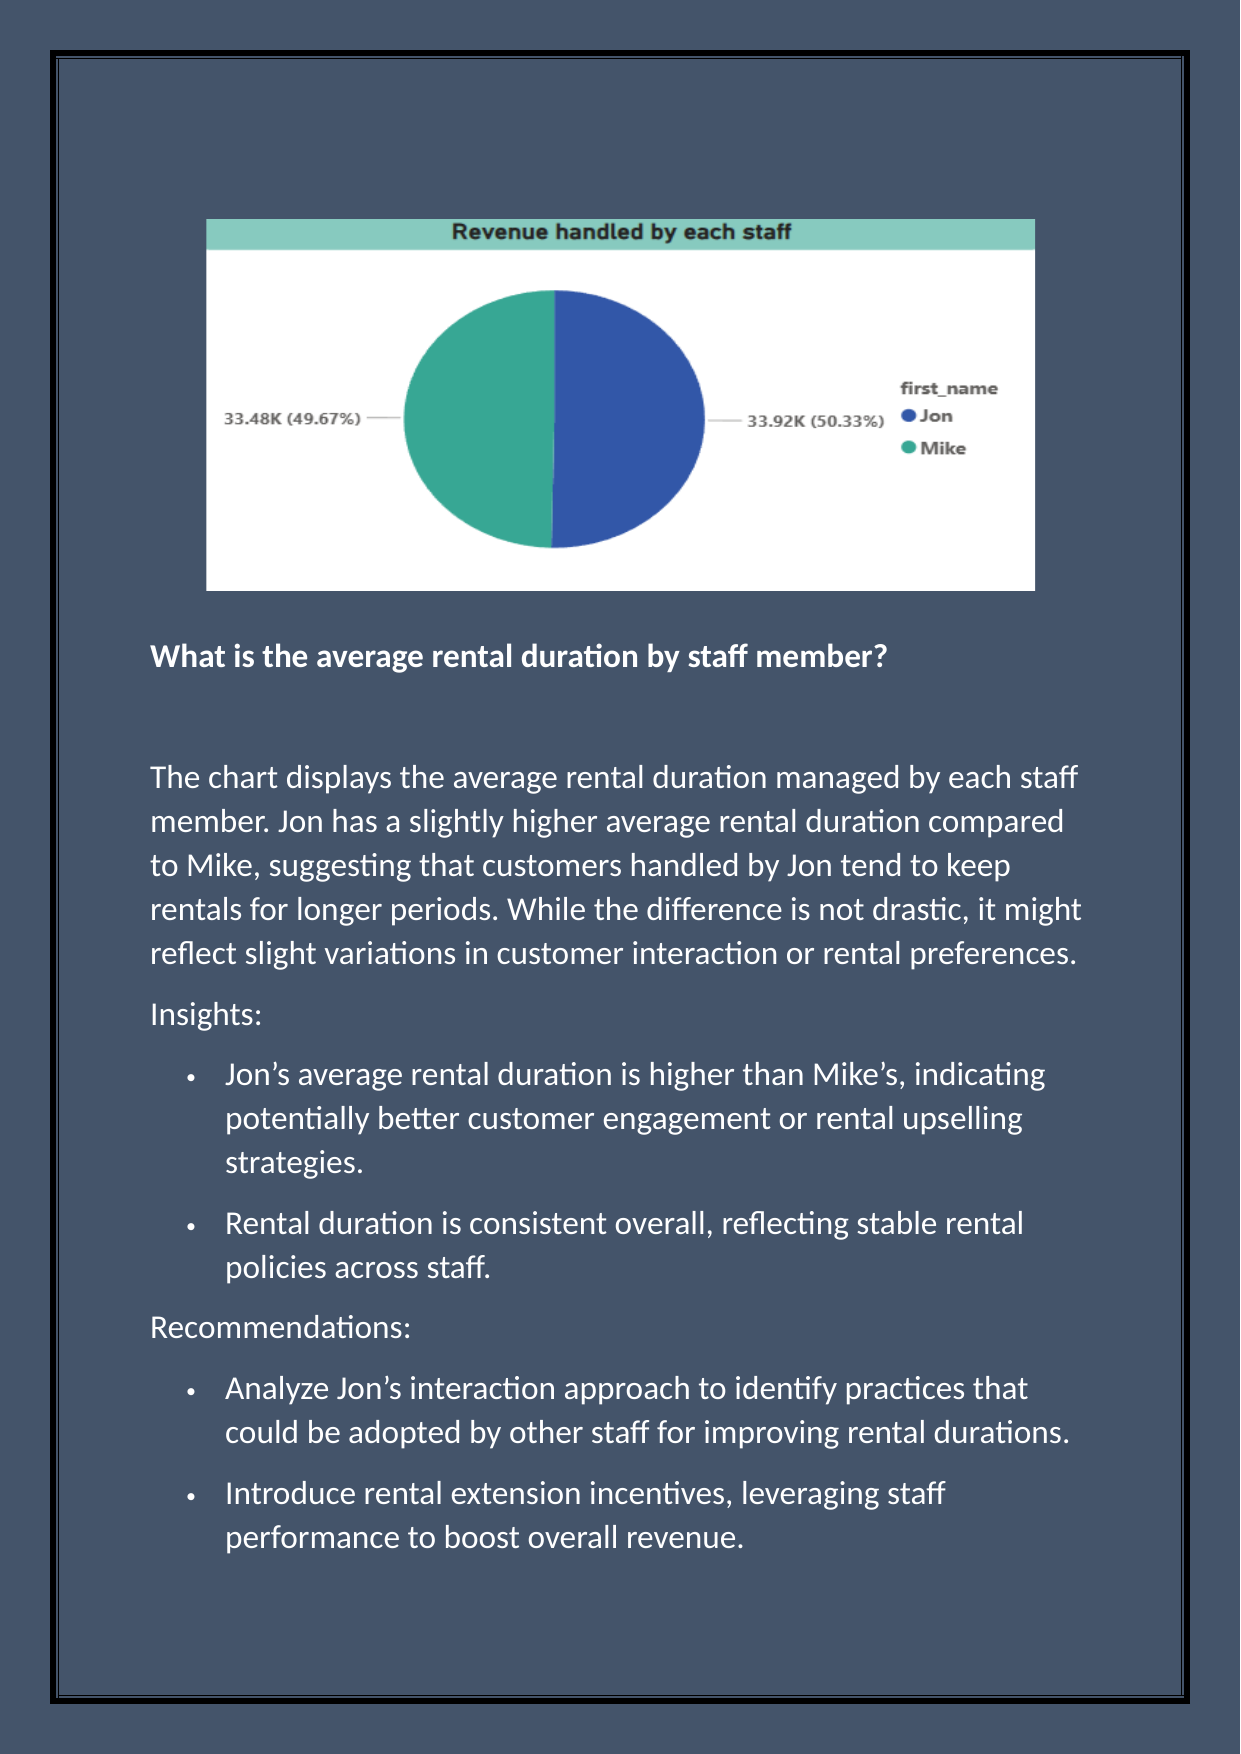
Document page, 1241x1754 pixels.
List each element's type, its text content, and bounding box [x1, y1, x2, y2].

list Jon’s average rental duration is higher than Mike’s, indicating potentially better customer engagement or rental upselling strategies. [187, 1053, 1090, 1182]
list Rental duration is consistent overall, reflecting stable rental policies across staff. [187, 1202, 1090, 1287]
picture [206, 219, 1035, 591]
list Introduce rental extension incentives, leveraging staff performance to boost overall revenue. [187, 1472, 1090, 1556]
text The chart displays the average rental duration managed by each staff member. Jon has a slightly higher average rental duration compared to Mike, suggesting that customers handled by Jon tend to keep rentals for longer periods. While the difference is not drastic, it might reflect slight variations in customer interaction or rental preferences. [150, 756, 1090, 973]
text What is the average rental duration by staff member? [150, 635, 1090, 676]
text Recommendations: [150, 1306, 1090, 1347]
list Analyze Jon’s interaction approach to identify practices that could be adopted by other staff for improving rental durations. [187, 1367, 1090, 1452]
text Insights: [150, 993, 1090, 1033]
